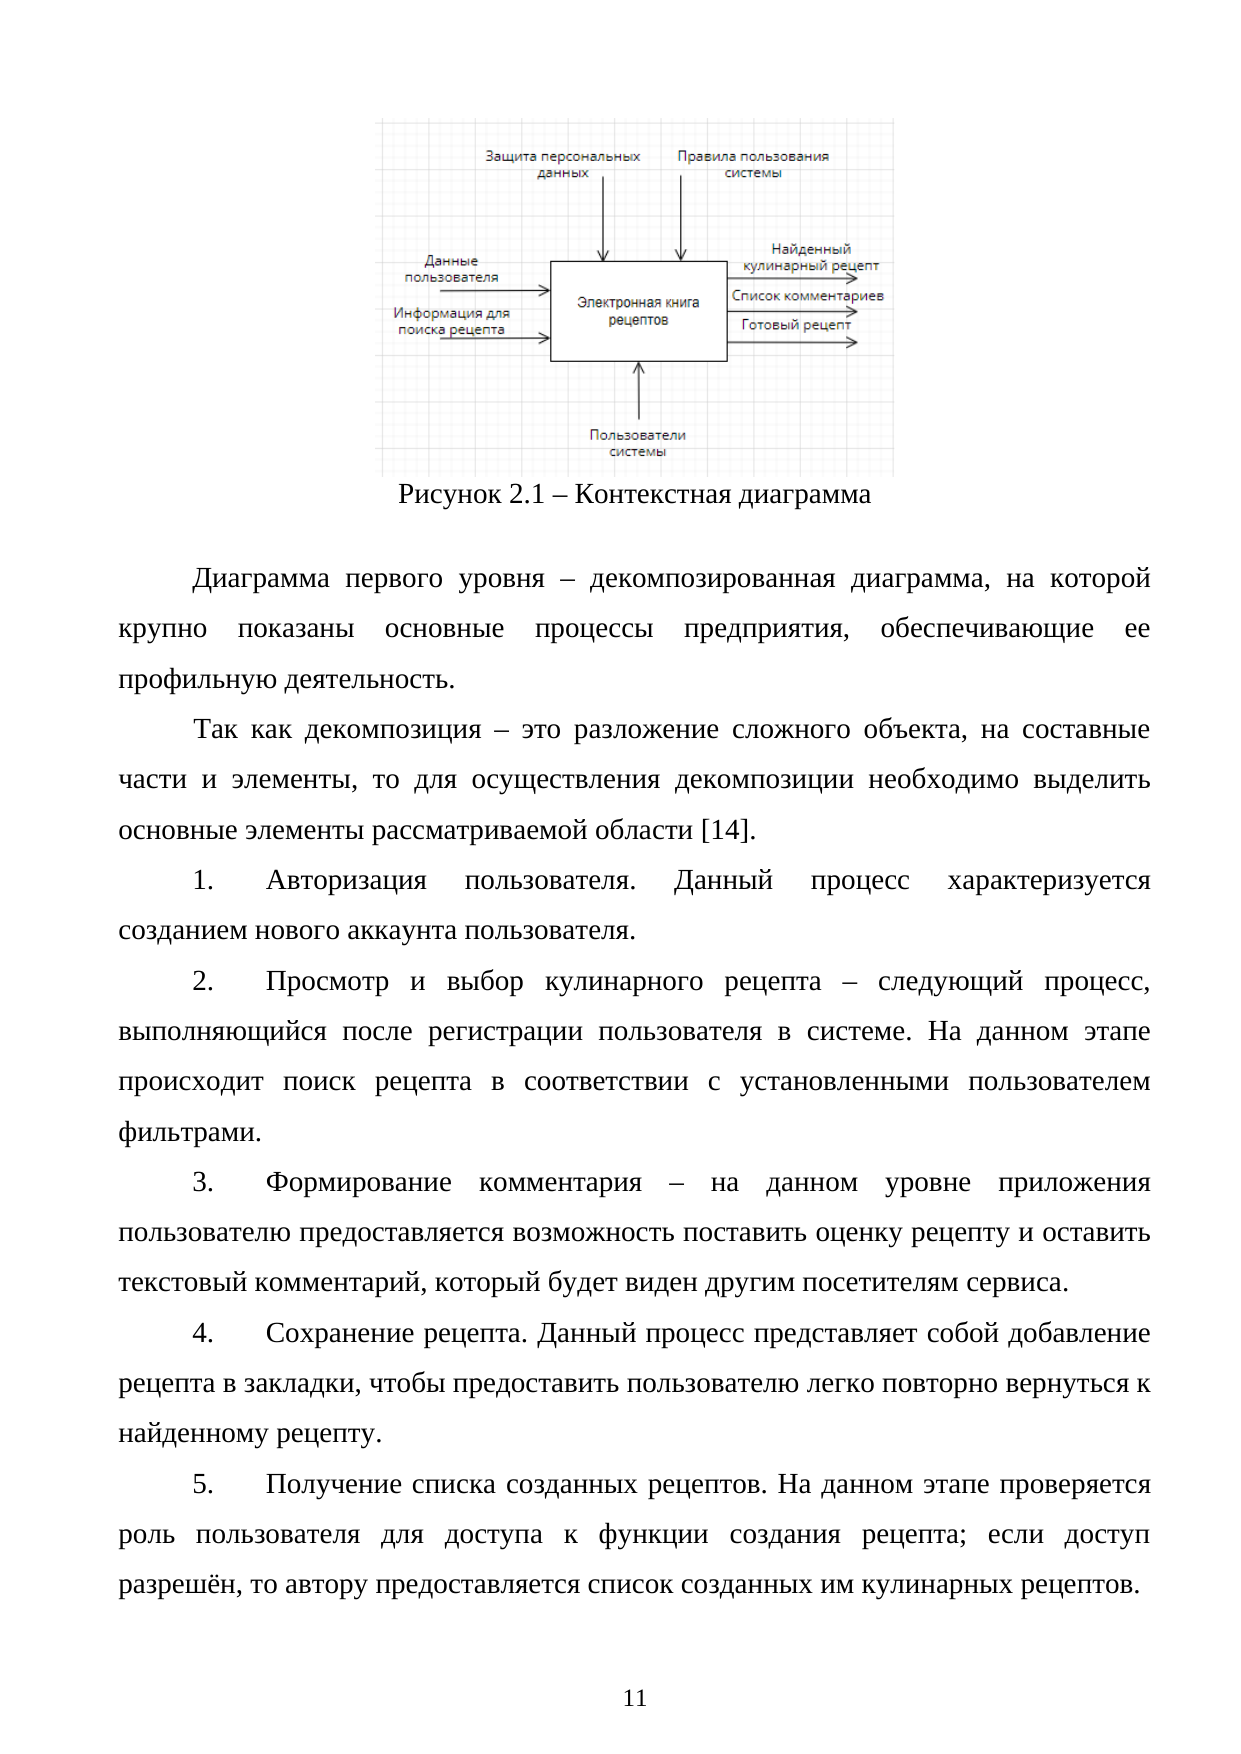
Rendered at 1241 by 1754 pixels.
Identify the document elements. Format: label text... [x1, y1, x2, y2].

list Сохранение рецепта. Данный процесс представляет собой добавление рецепта в закладки, чтобы предоставить пользователю легко повторно вернуться к найденному рецепту. [118, 1315, 1152, 1449]
text Рисунок 2.1 – Контекстная диаграмма [118, 476, 1152, 510]
picture [375, 118, 895, 477]
list Просмотр и выбор кулинарного рецепта – следующий процесс, выполняющийся после регистрации пользователя в системе. На данном этапе происходит поиск рецепта в соответствии с установленными пользователем фильтрами. [118, 963, 1152, 1147]
text Диаграмма первого уровня – декомпозированная диаграмма, на которой крупно показаны основные процессы предприятия, обеспечивающие ее профильную деятельность. [118, 560, 1152, 694]
list Формирование комментария – на данном уровне приложения пользователю предоставляется возможность поставить оценку рецепту и оставить текстовый комментарий, который будет виден другим посетителям сервиса. [118, 1164, 1152, 1298]
list Авторизация пользователя. Данный процесс характеризуется созданием нового аккаунта пользователя. [118, 862, 1152, 946]
text Так как декомпозиция – это разложение сложного объекта, на составные части и элементы, то для осуществления декомпозиции необходимо выделить основные элементы рассматриваемой области [14]. [118, 711, 1152, 845]
list Получение списка созданных рецептов. На данном этапе проверяется роль пользователя для доступа к функции создания рецепта; если доступ разрешён, то автору предоставляется список созданных им кулинарных рецептов. [118, 1466, 1152, 1600]
